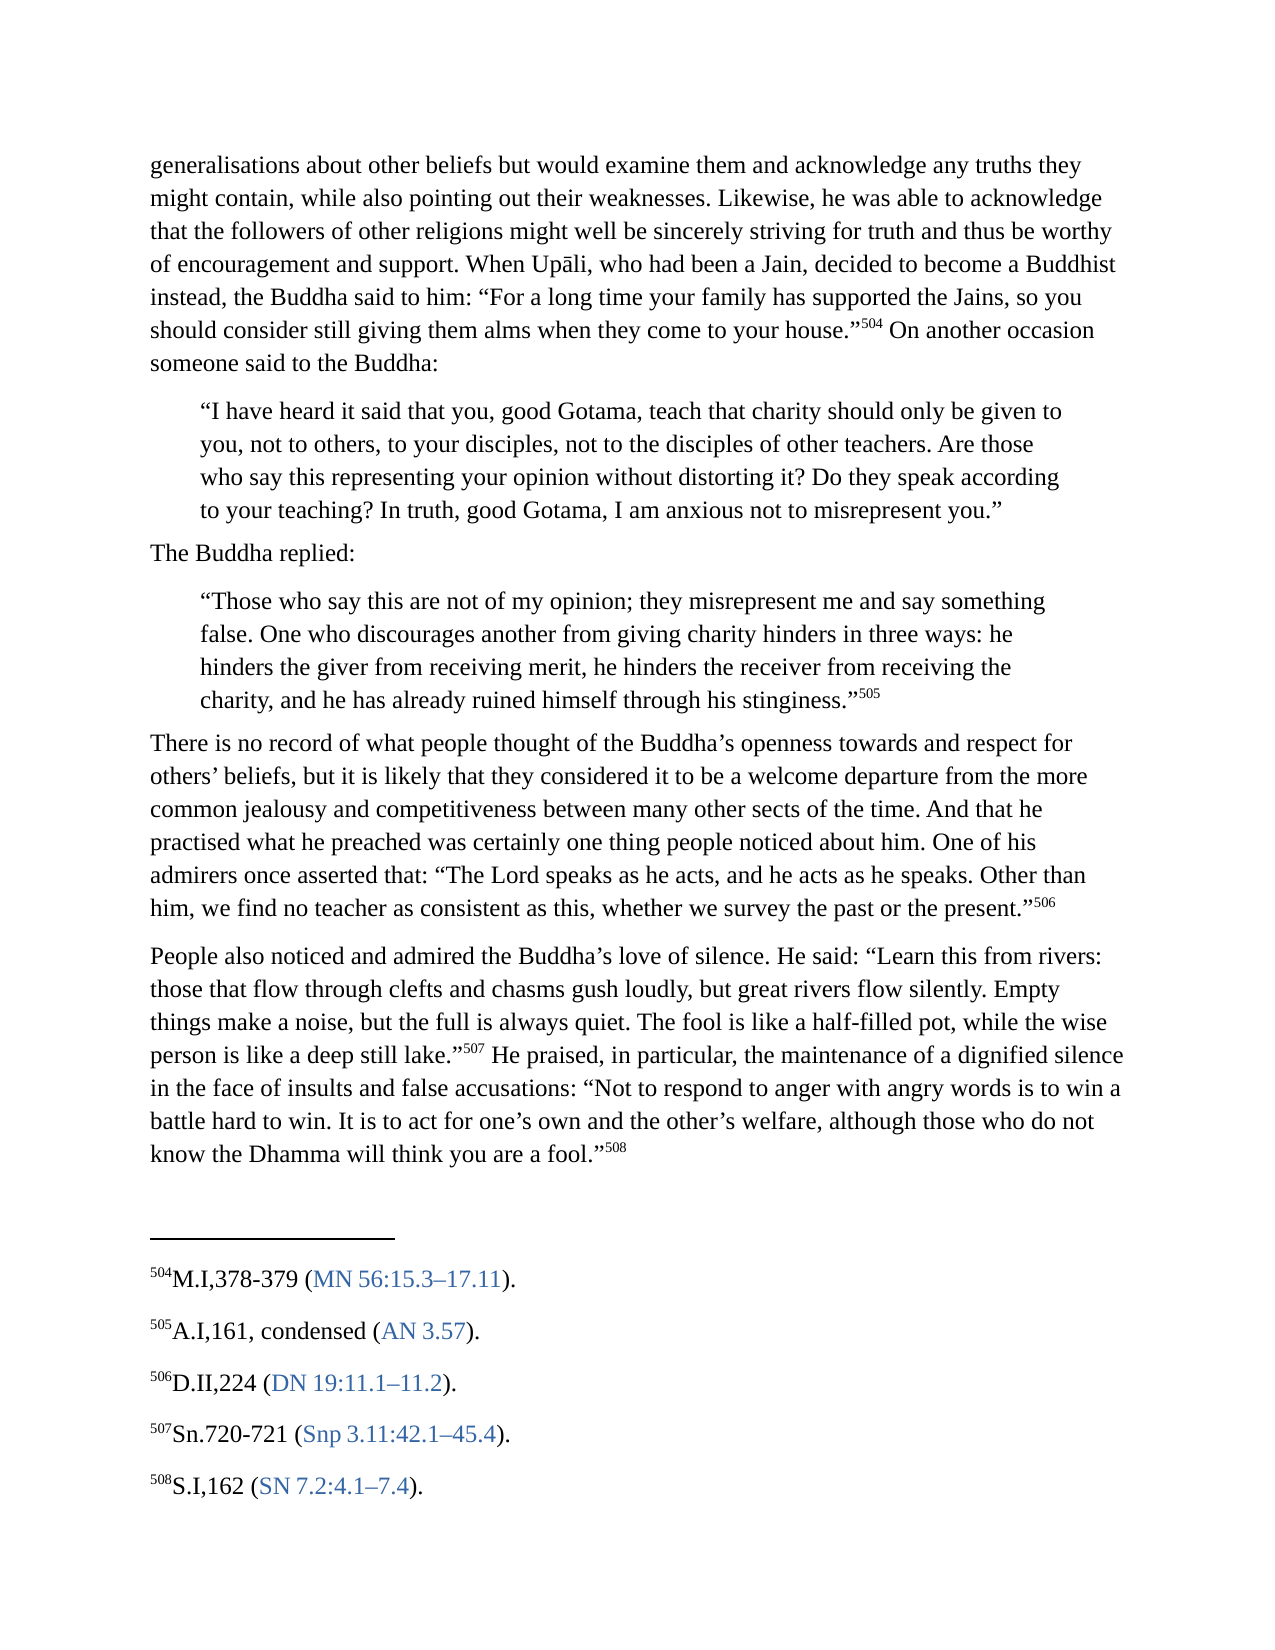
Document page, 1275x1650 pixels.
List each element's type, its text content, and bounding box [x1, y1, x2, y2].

text There is no record of what people thought of the Buddha’s openness towards and respect for others’ beliefs, but it is likely that they considered it to be a welcome departure from the more common jealousy and competitiveness between many other sects of the time. And that he practised what he preached was certainly one thing people noticed about him. One of his admirers once asserted that: “The Lord speaks as he acts, and he acts as he speaks. Other than him, we find no teacher as consistent as this, whether we survey the past or the present.” [150, 728, 1125, 922]
text “I have heard it said that you, good Gotama, teach that charity should only be given to you, not to others, to your disciples, not to the disciples of other teachers. Are those who say this representing your opinion without distorting it? Do they speak according to your teaching? In truth, good Gotama, I am anxious not to misrepresent you.” [200, 396, 1075, 523]
text The Buddha replied: [150, 538, 1125, 567]
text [150, 150, 1125, 377]
text People also noticed and admired the Buddha’s love of silence. He said: “Learn this from rivers: those that flow through clefts and chasms gush loudly, but great rivers flow silently. Empty things make a noise, but the full is always quiet. The fool is like a half-filled pot, while the wise person is like a deep still lake.” He praised, in particular, the maintenance of a dignified silence in the face of insults and false accusations: “Not to respond to anger with angry words is to win a battle hard to win. It is to act for one’s own and the other’s welfare, although those who do not know the Dhamma will think you are a fool.” [150, 941, 1125, 1168]
text “Those who say this are not of my opinion; they misrepresent me and say something false. One who discourages another from giving charity hinders in three ways: he hinders the giver from receiving merit, he hinders the receiver from receiving the charity, and he has already ruined himself through his stinginess.” [200, 586, 1075, 714]
